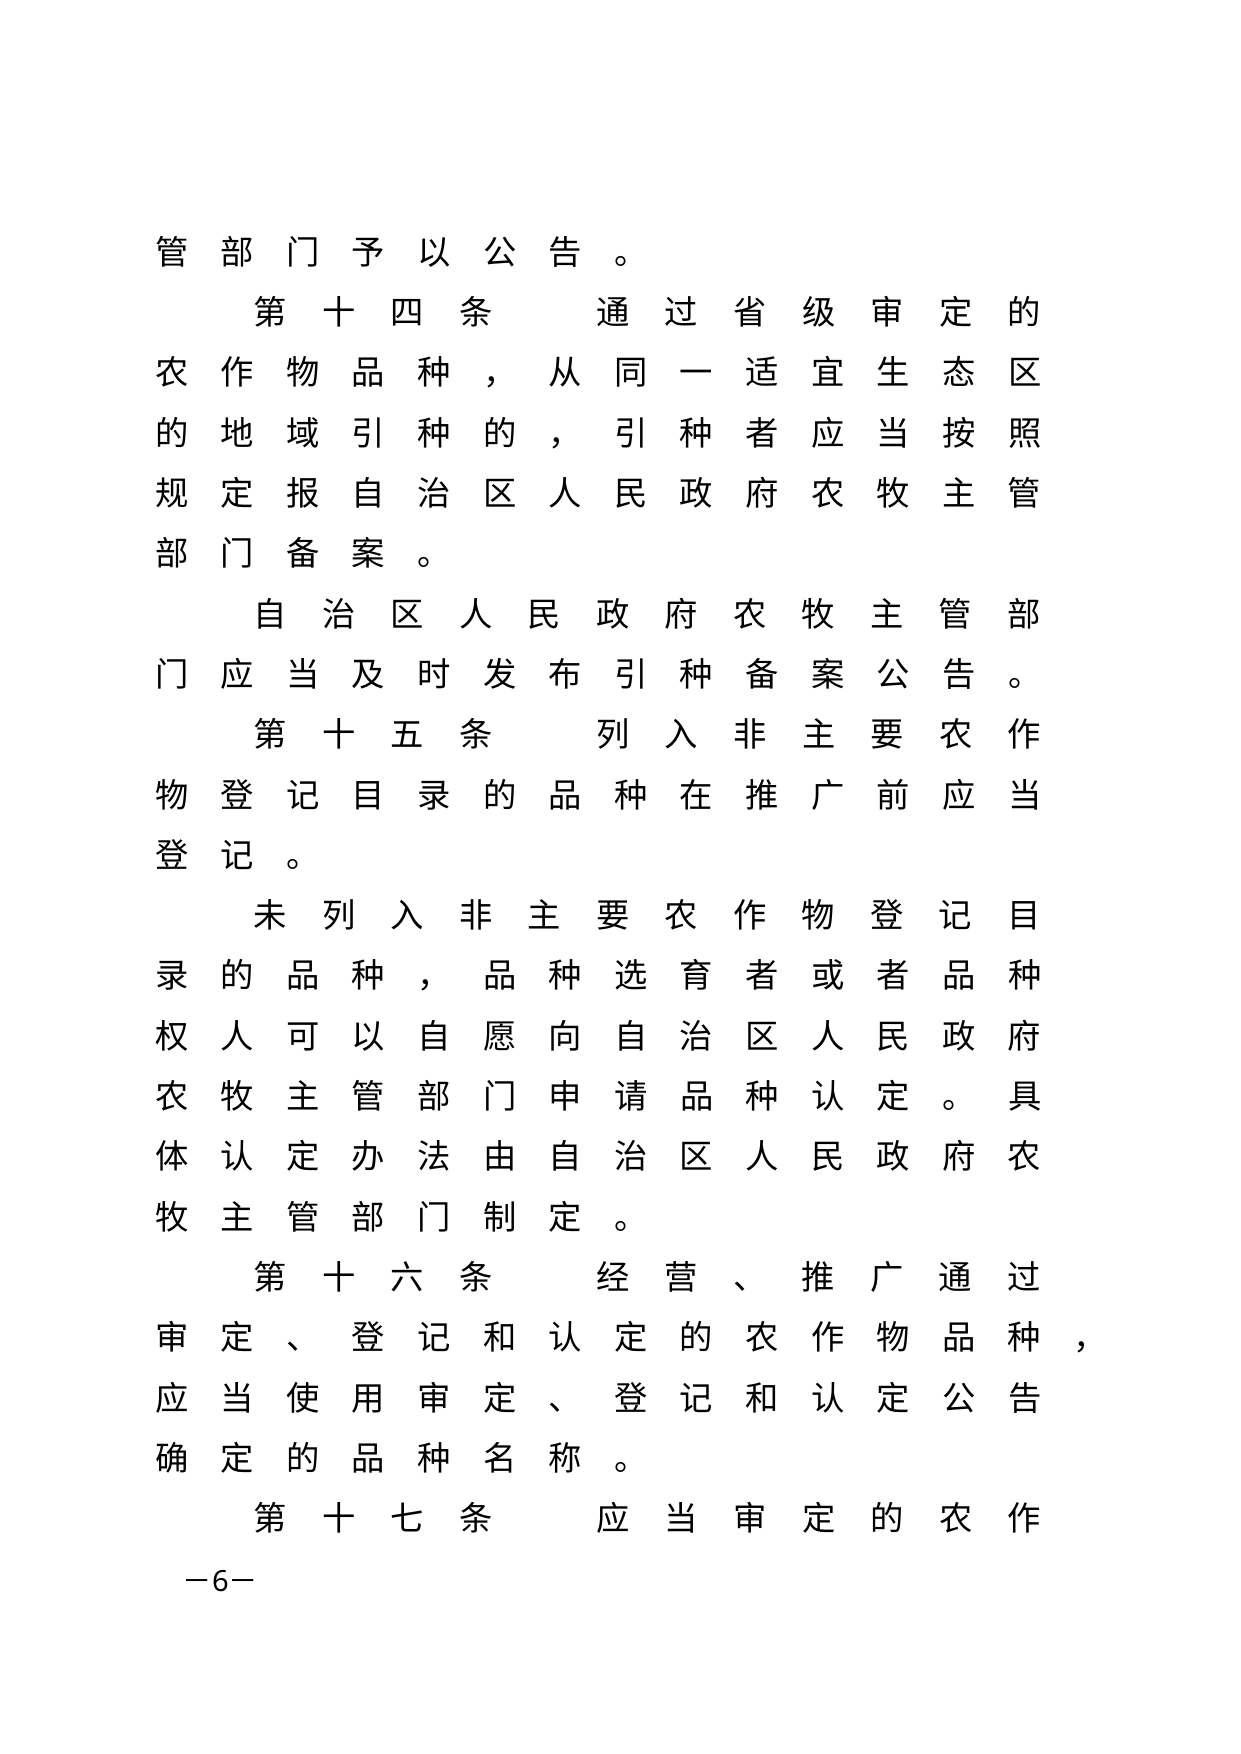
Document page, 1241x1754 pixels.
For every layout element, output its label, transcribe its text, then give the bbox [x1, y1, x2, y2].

text 未列入非主要农作物登记目录的品种，品种选育者或者品种权人可以自愿向自治区人民政府农牧主管部门申请品种认定。具体认定办法由自治区人民政府农牧主管部门制定。 [155, 883, 1073, 1245]
text 第十五条 列入非主要农作物登记目录的品种在推广前应当登记。 [155, 702, 1073, 883]
text 第十三条 自治区审定通过的农作物品种，由自治区农作物品种审定委员会颁发品种审定证书，并由自治区人民政府农牧主管部门予以公告。 [155, 219, 1073, 280]
text 第十四条 通过省级审定的农作物品种，从同一适宜生态区的地域引种的，引种者应当按照规定报自治区人民政府农牧主管部门备案。 [155, 280, 1073, 581]
text 自治区人民政府农牧主管部门应当及时发布引种备案公告。 [155, 581, 1073, 702]
text 第十六条 经营、推广通过审定、登记和认定的农作物品种，应当使用审定、登记和认定公告确定的品种名称。 [155, 1245, 1073, 1486]
text 第十七条 应当审定的农作物品种未审定通过的，不得发布广告、推广、销售。 [155, 1486, 1073, 1546]
